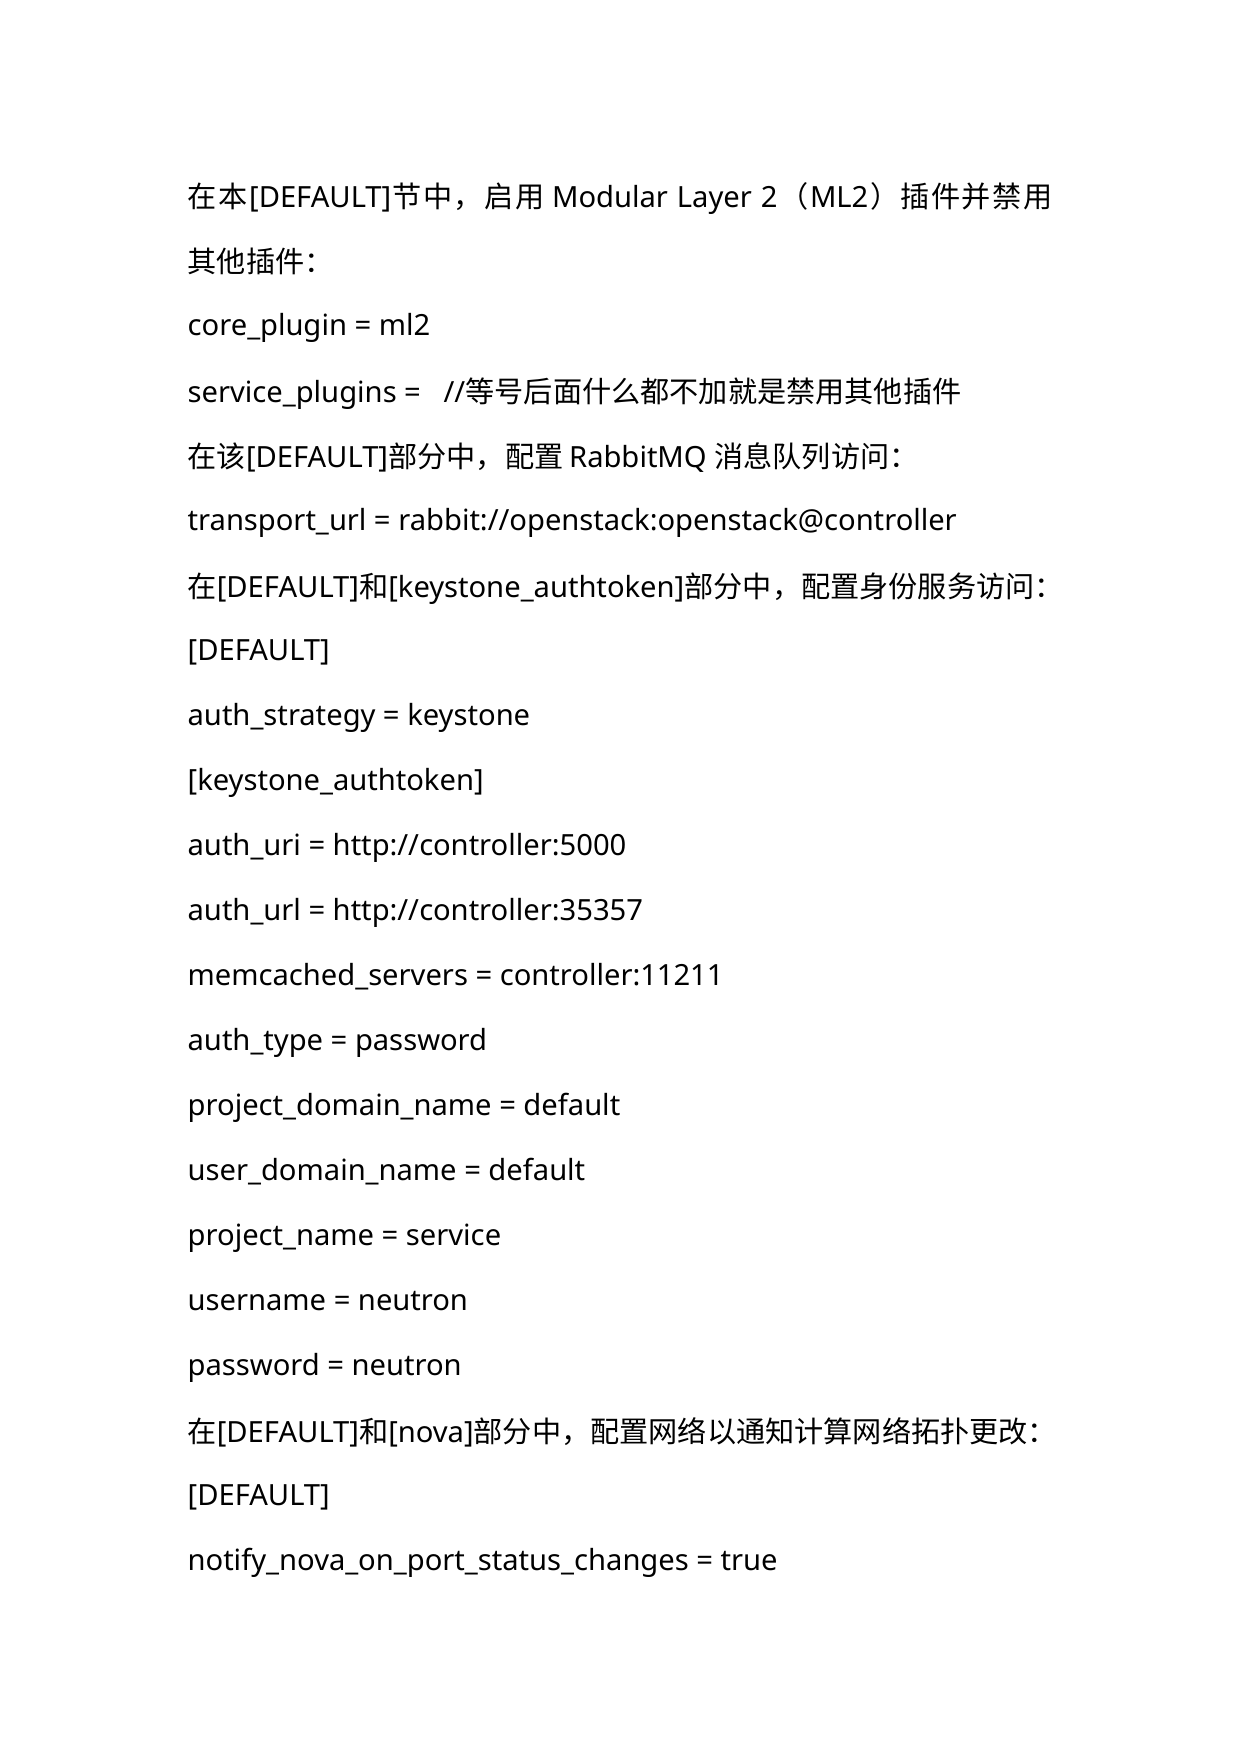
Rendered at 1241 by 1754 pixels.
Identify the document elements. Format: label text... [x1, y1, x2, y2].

text transport_url = rabbit://openstack:openstack@controller [187, 487, 1053, 552]
text notify_nova_on_port_status_changes = true [187, 1527, 1053, 1592]
text 在[DEFAULT]和[nova]部分中，配置网络以通知计算网络拓扑更改： [187, 1397, 1053, 1462]
text project_domain_name = default [187, 1072, 1053, 1137]
text [keystone_authtoken] [187, 747, 1053, 812]
text core_plugin = ml2 [187, 292, 1053, 357]
text memcached_servers = controller:11211 [187, 942, 1053, 1007]
text [DEFAULT] [187, 617, 1053, 682]
text 在该[DEFAULT]部分中，配置RabbitMQ 消息队列访问： [187, 422, 1053, 487]
text auth_strategy = keystone [187, 682, 1053, 747]
text auth_url = http://controller:35357 [187, 877, 1053, 942]
text user_domain_name = default [187, 1137, 1053, 1202]
text service_plugins = //等号后面什么都不加就是禁用其他插件 [187, 357, 1053, 422]
text 在本[DEFAULT]节中，启用Modular Layer 2（ML2）插件并禁用其他插件： [187, 162, 1053, 292]
text password = neutron [187, 1332, 1053, 1397]
text auth_uri = http://controller:5000 [187, 812, 1053, 877]
text username = neutron [187, 1267, 1053, 1332]
text project_name = service [187, 1202, 1053, 1267]
text auth_type = password [187, 1007, 1053, 1072]
text 在[DEFAULT]和[keystone_authtoken]部分中，配置身份服务访问： [187, 552, 1053, 617]
text [DEFAULT] [187, 1462, 1053, 1527]
